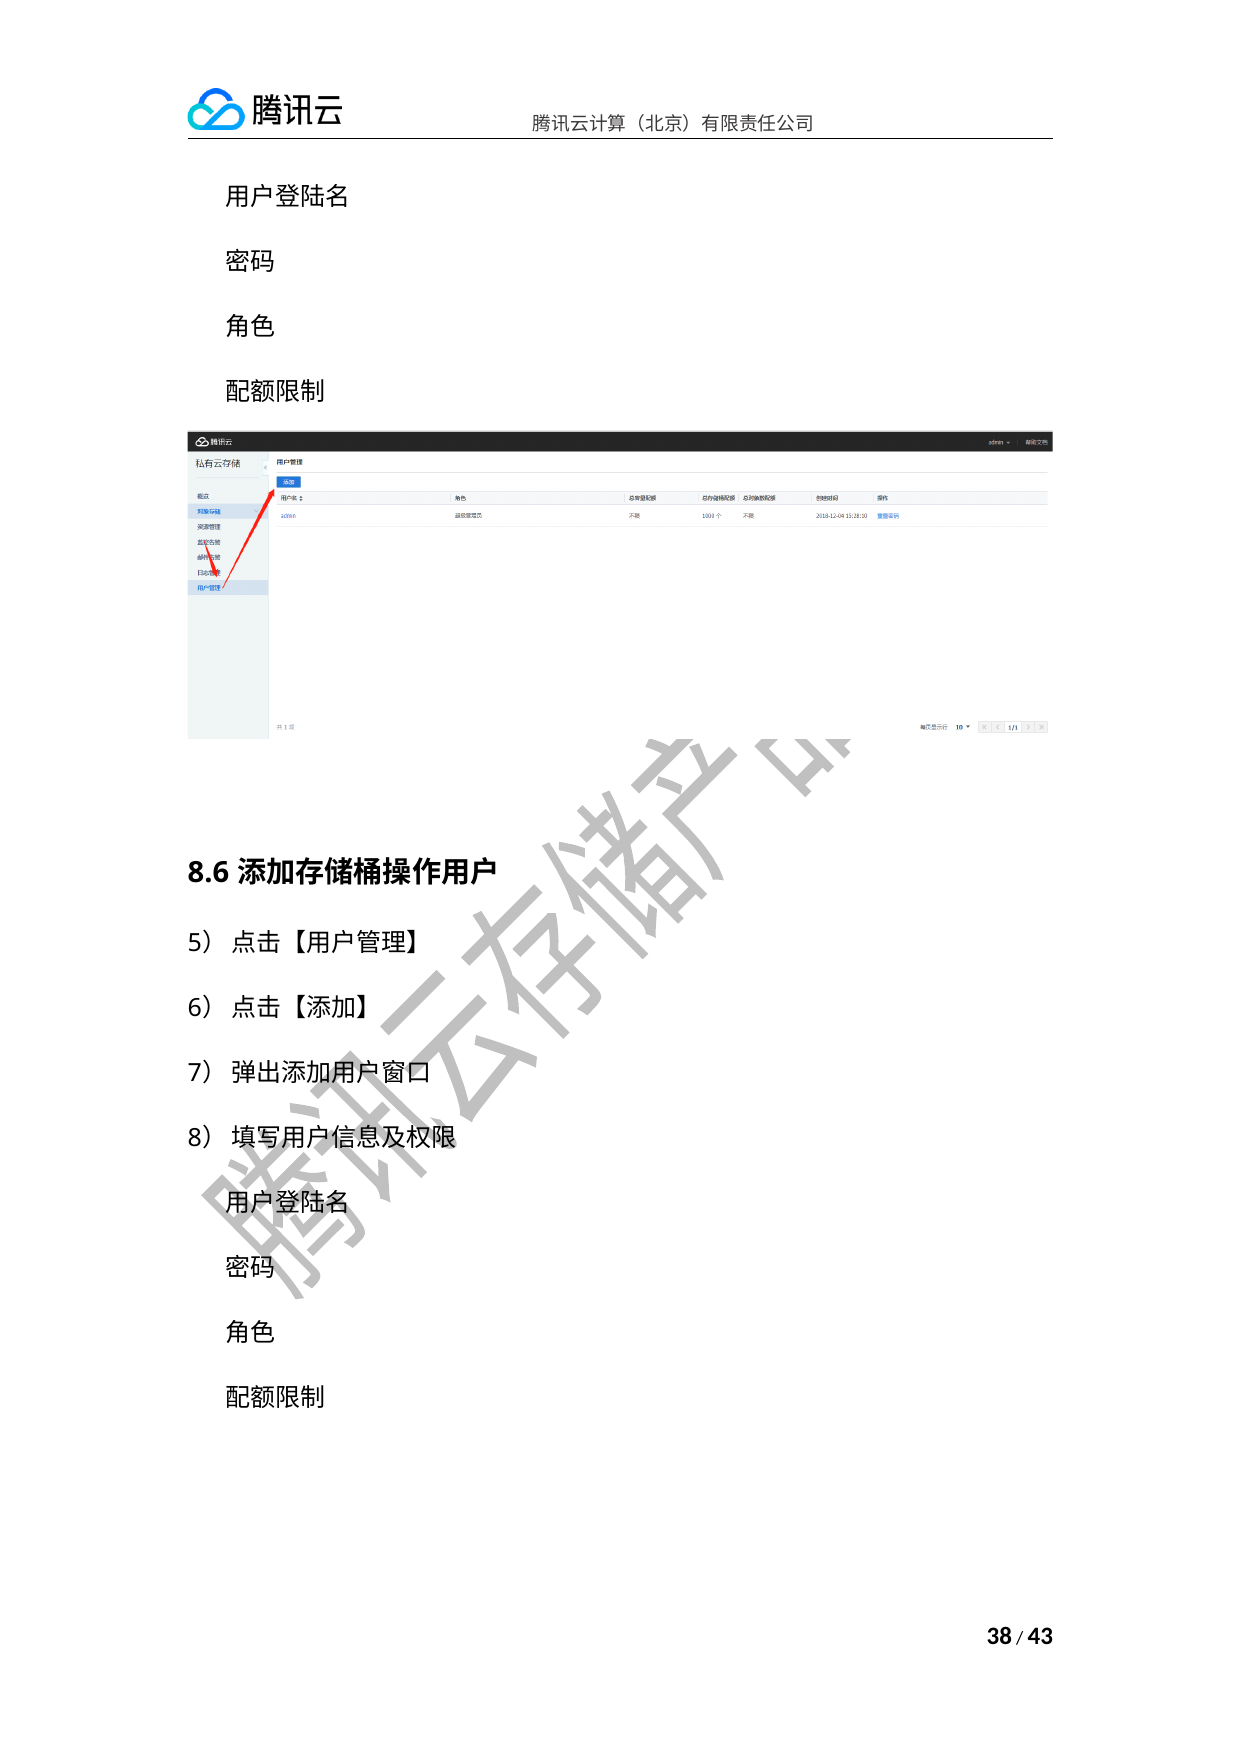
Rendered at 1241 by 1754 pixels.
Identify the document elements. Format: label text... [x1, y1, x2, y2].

picture [187, 88, 342, 130]
text 角色 [225, 292, 1053, 357]
text 配额限制 [225, 357, 1053, 422]
text 密码 [225, 227, 1053, 292]
list 弹出添加用户窗口 [187, 1038, 1053, 1103]
picture [187, 430, 1053, 739]
subtitle 8.6 添加存储桶操作用户 [187, 837, 1053, 902]
list 填写用户信息及权限 [187, 1103, 1053, 1168]
text 密码 [225, 1233, 1053, 1298]
text 用户登陆名 [225, 1168, 1053, 1233]
list 点击【用户管理】 [187, 908, 1053, 973]
list 点击【添加】 [187, 973, 1053, 1038]
text 用户登陆名 [225, 162, 1053, 227]
text 配额限制 [225, 1363, 1053, 1428]
text 角色 [225, 1298, 1053, 1363]
